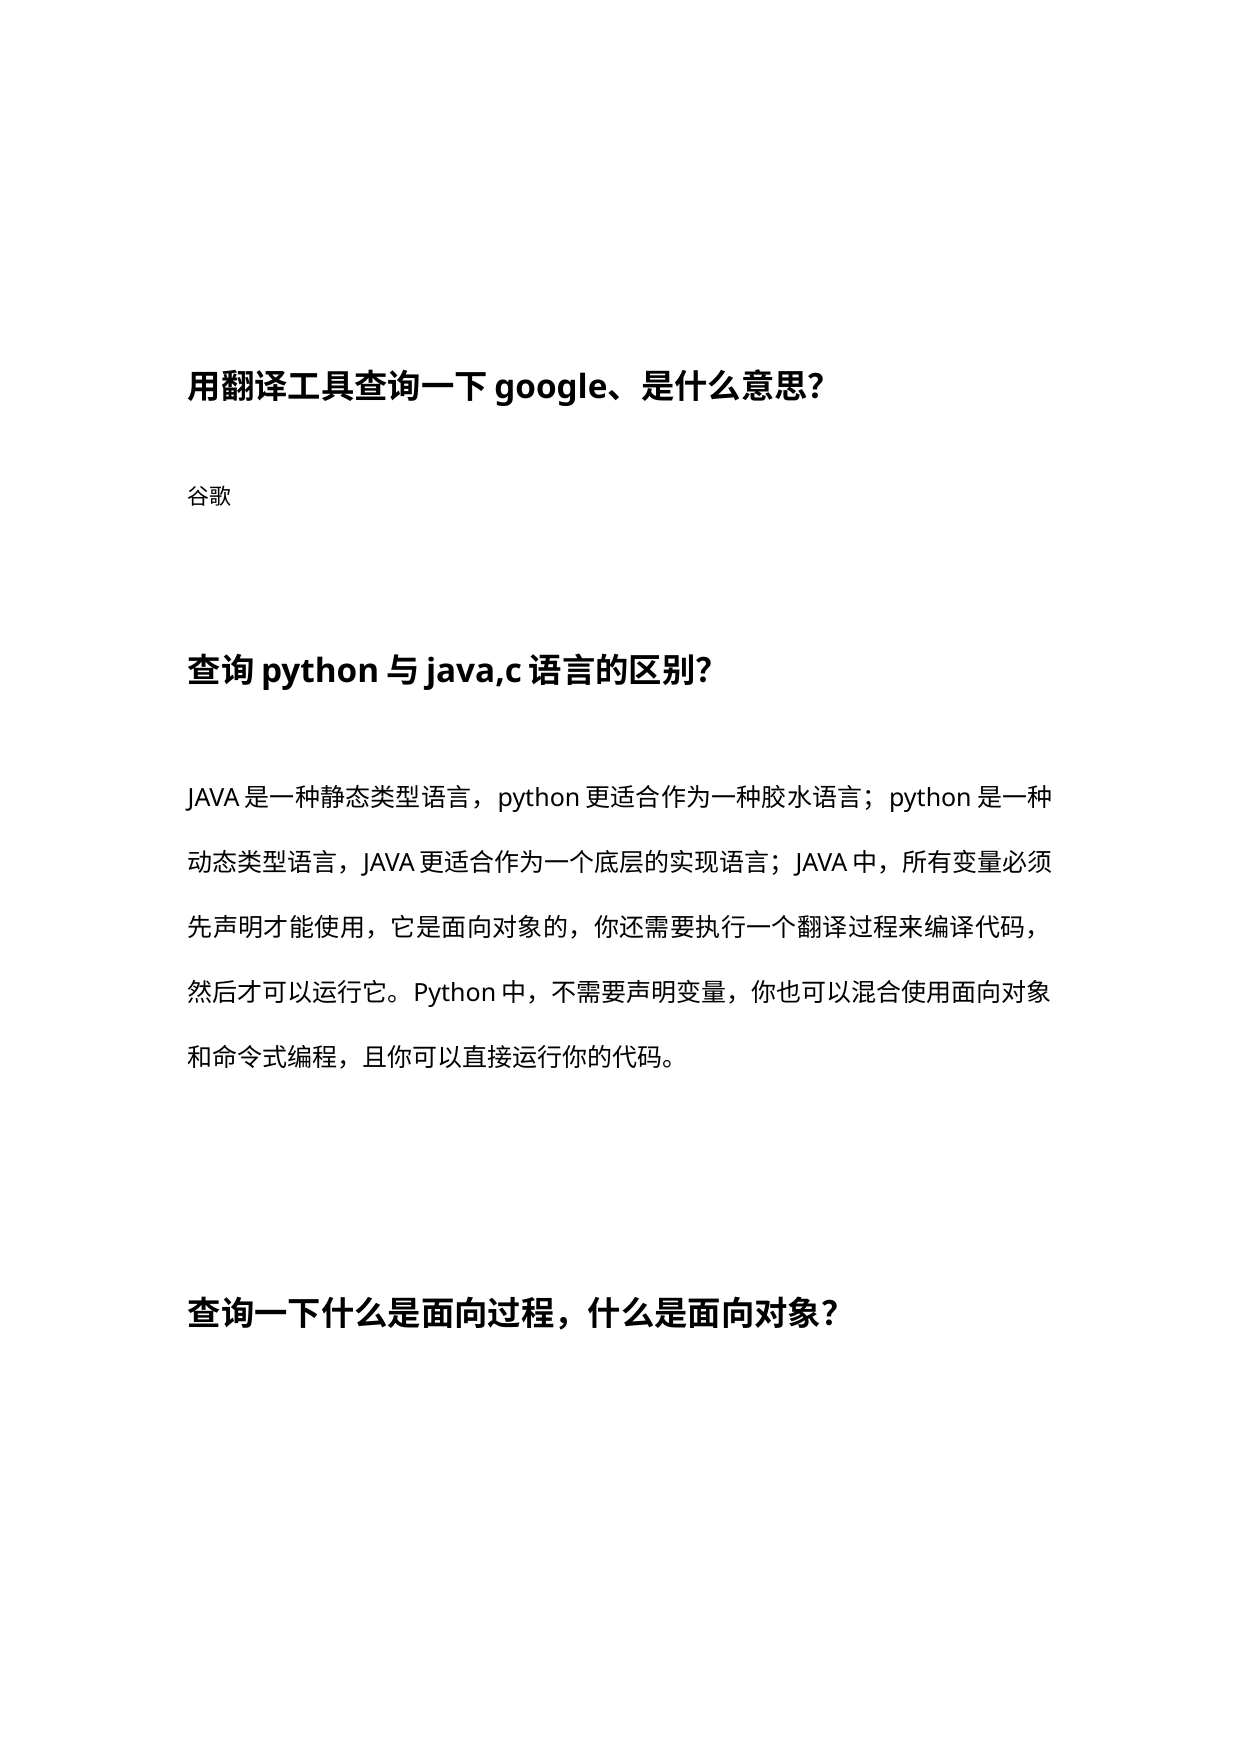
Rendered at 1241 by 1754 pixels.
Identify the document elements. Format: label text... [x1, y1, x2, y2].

text JAVA是一种静态类型语言，python更适合作为一种胶水语言；python是一种动态类型语言，JAVA更适合作为一个底层的实现语言；JAVA中，所有变量必须先声明才能使用，它是面向对象的，你还需要执行一个翻译过程来编译代码，然后才可以运行它。Python中，不需要声明变量，你也可以混合使用面向对象和命令式编程，且你可以直接运行你的代码。 [187, 763, 1053, 1088]
subtitle 查询python与java,c语言的区别？ [187, 636, 1053, 701]
text 谷歌 [187, 479, 1053, 511]
subtitle 用翻译工具查询一下google、是什么意思？ [187, 352, 1053, 417]
subtitle 查询一下什么是面向过程，什么是面向对象？ [187, 1278, 1053, 1343]
